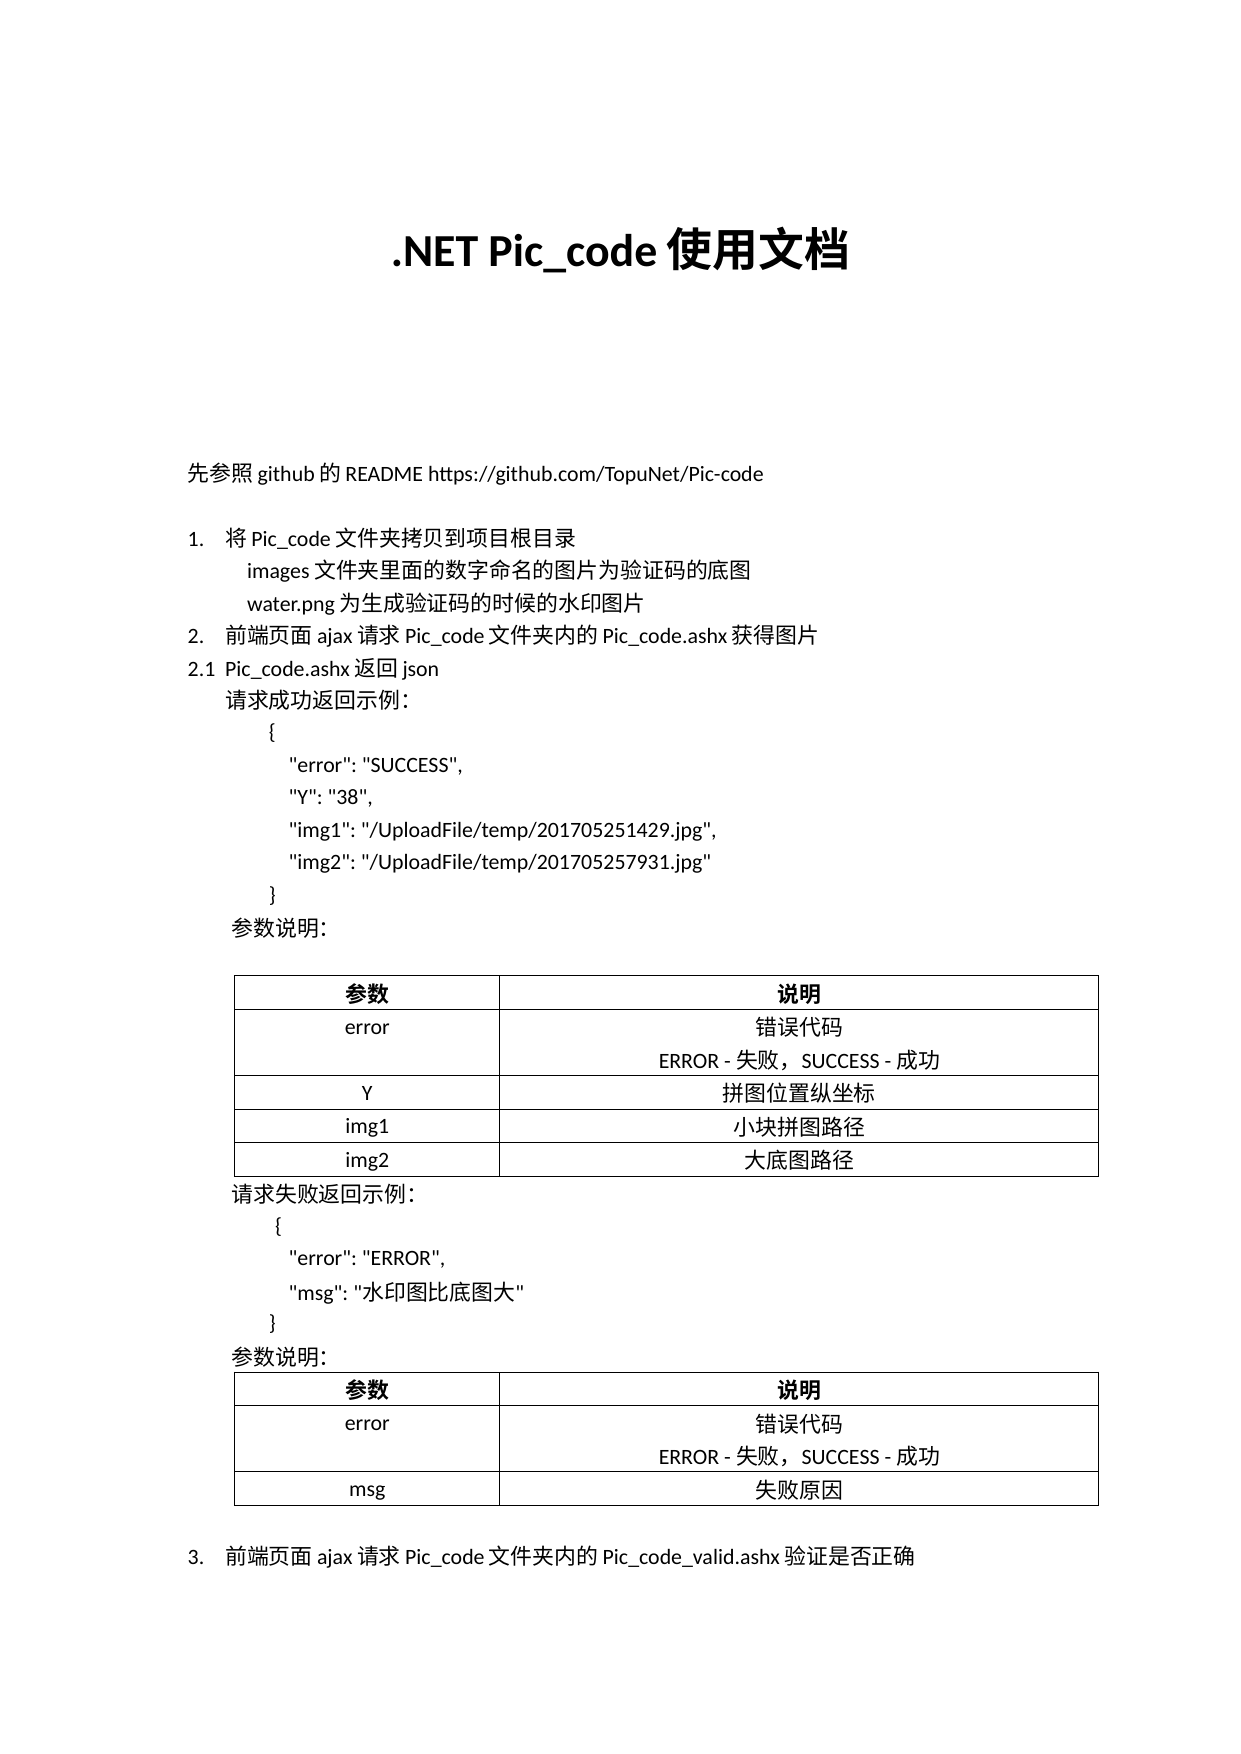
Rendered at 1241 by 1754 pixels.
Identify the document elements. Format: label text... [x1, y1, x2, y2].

list } [262, 878, 1053, 910]
table_cell error [235, 1406, 499, 1471]
table_cell img1 [235, 1110, 499, 1142]
list { [225, 1209, 1053, 1242]
table_header 说明 [500, 1373, 1098, 1405]
table_header 参数 [235, 976, 499, 1009]
subtitle .NET Pic_code使用文档 [187, 197, 1053, 295]
list images文件夹里面的数字命名的图片为验证码的底图 [225, 553, 1053, 585]
table_cell Y [235, 1076, 499, 1108]
table_cell 拼图位置纵坐标 [500, 1076, 1098, 1108]
table_cell error [235, 1010, 499, 1075]
list Pic_code.ashx返回json [187, 650, 1053, 683]
list water.png为生成验证码的时候的水印图片 [225, 585, 1053, 618]
table_cell 错误代码 ERROR - 失败，SUCCESS - 成功 [500, 1010, 1098, 1075]
table_header 说明 [500, 976, 1098, 1009]
list 前端页面ajax请求Pic_code文件夹内的Pic_code_valid.ashx验证是否正确 [187, 1538, 1053, 1571]
text 参数说明： [187, 1339, 1053, 1372]
list "msg": "水印图比底图大" [225, 1274, 1053, 1307]
list 请求成功返回示例： [225, 683, 1053, 715]
table_cell msg [235, 1472, 499, 1505]
list 前端页面ajax请求Pic_code文件夹内的Pic_code.ashx获得图片 [187, 618, 1053, 650]
table_cell 错误代码 ERROR - 失败，SUCCESS - 成功 [500, 1406, 1098, 1471]
list "error": "ERROR", [225, 1242, 1053, 1274]
list "img2": "/UploadFile/temp/201705257931.jpg" [225, 845, 1053, 878]
list "error": "SUCCESS", [225, 748, 1053, 780]
text 参数说明： [187, 910, 1053, 943]
text 请求失败返回示例： [187, 1177, 1053, 1209]
table_cell 大底图路径 [500, 1143, 1098, 1176]
table_header 参数 [235, 1373, 499, 1405]
table_cell img2 [235, 1143, 499, 1176]
list "img1": "/UploadFile/temp/201705251429.jpg", [225, 813, 1053, 845]
text 先参照github的README https://github.com/TopuNet/Pic-code [187, 455, 1053, 488]
table_cell 小块拼图路径 [500, 1110, 1098, 1142]
list 将Pic_code文件夹拷贝到项目根目录 [187, 520, 1053, 553]
list } [225, 1307, 1053, 1339]
list "Y": "38", [225, 780, 1053, 813]
table_cell 失败原因 [500, 1472, 1098, 1505]
list { [225, 715, 1053, 748]
